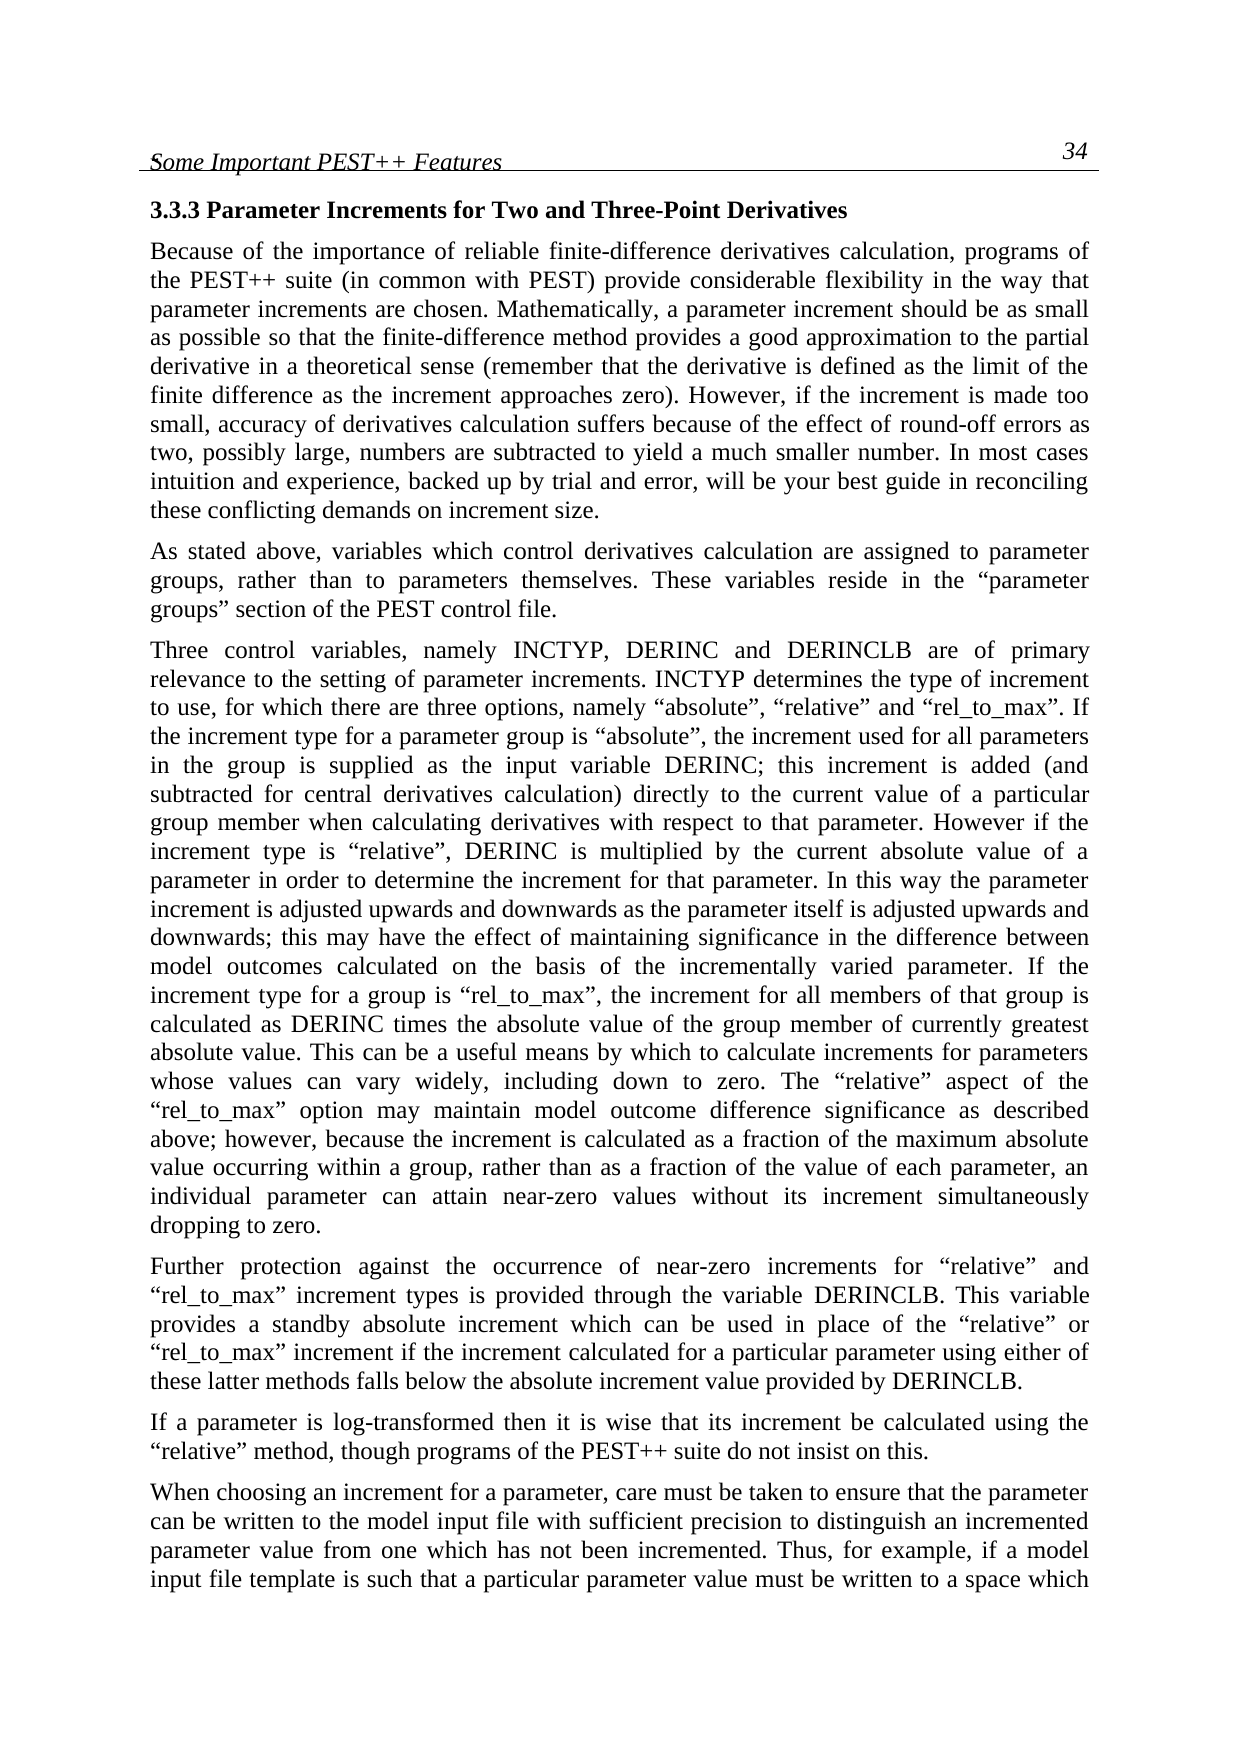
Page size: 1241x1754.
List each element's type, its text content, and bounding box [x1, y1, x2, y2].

text Three control variables, namely INCTYP, DERINC and DERINCLB are of primary relevance to the setting of parameter increments. INCTYP determines the type of increment to use, for which there are three options, namely “absolute”, “relative” and “rel_to_max”. If the increment type for a parameter group is “absolute”, the increment used for all parameters in the group is supplied as the input variable DERINC; this increment is added (and subtracted for central derivatives calculation) directly to the current value of a particular group member when calculating derivatives with respect to that parameter. However if the increment type is “relative”, DERINC is multiplied by the current absolute value of a parameter in order to determine the increment for that parameter. In this way the parameter increment is adjusted upwards and downwards as the parameter itself is adjusted upwards and downwards; this may have the effect of maintaining significance in the difference between model outcomes calculated on the basis of the incrementally varied parameter. If the increment type for a group is “rel_to_max”, the increment for all members of that group is calculated as DERINC times the absolute value of the group member of currently greatest absolute value. This can be a useful means by which to calculate increments for parameters whose values can vary widely, including down to zero. The “relative” aspect of the “rel_to_max” option may maintain model outcome difference significance as described above; however, because the increment is calculated as a fraction of the maximum absolute value occurring within a group, rather than as a fraction of the value of each parameter, an individual parameter can attain near-zero values without its increment simultaneously dropping to zero. [150, 635, 1090, 1239]
text Because of the importance of reliable finite-difference derivatives calculation, programs of the PEST++ suite (in common with PEST) provide considerable flexibility in the way that parameter increments are chosen. Mathematically, a parameter increment should be as small as possible so that the finite-difference method provides a good approximation to the partial derivative in a theoretical sense (remember that the derivative is defined as the limit of the finite difference as the increment approaches zero). However, if the increment is made too small, accuracy of derivatives calculation suffers because of the effect of round-off errors as two, possibly large, numbers are subtracted to yield a much smaller number. In most cases intuition and experience, backed up by trial and error, will be your best guide in reconciling these conflicting demands on increment size. [150, 236, 1090, 524]
text If a parameter is log-transformed then it is wise that its increment be calculated using the “relative” method, though programs of the PEST++ suite do not insist on this. [150, 1407, 1090, 1465]
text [150, 1477, 1090, 1592]
subtitle 3.3.3 Parameter Increments for Two and Three-Point Derivatives [150, 195, 1090, 224]
text As stated above, variables which control derivatives calculation are assigned to parameter groups, rather than to parameters themselves. These variables reside in the “parameter groups” section of the PEST control file. [150, 536, 1090, 622]
text Further protection against the occurrence of near-zero increments for “relative” and “rel_to_max” increment types is provided through the variable DERINCLB. This variable provides a standby absolute increment which can be used in place of the “relative” or “rel_to_max” increment if the increment calculated for a particular parameter using either of these latter methods falls below the absolute increment value provided by DERINCLB. [150, 1251, 1090, 1395]
